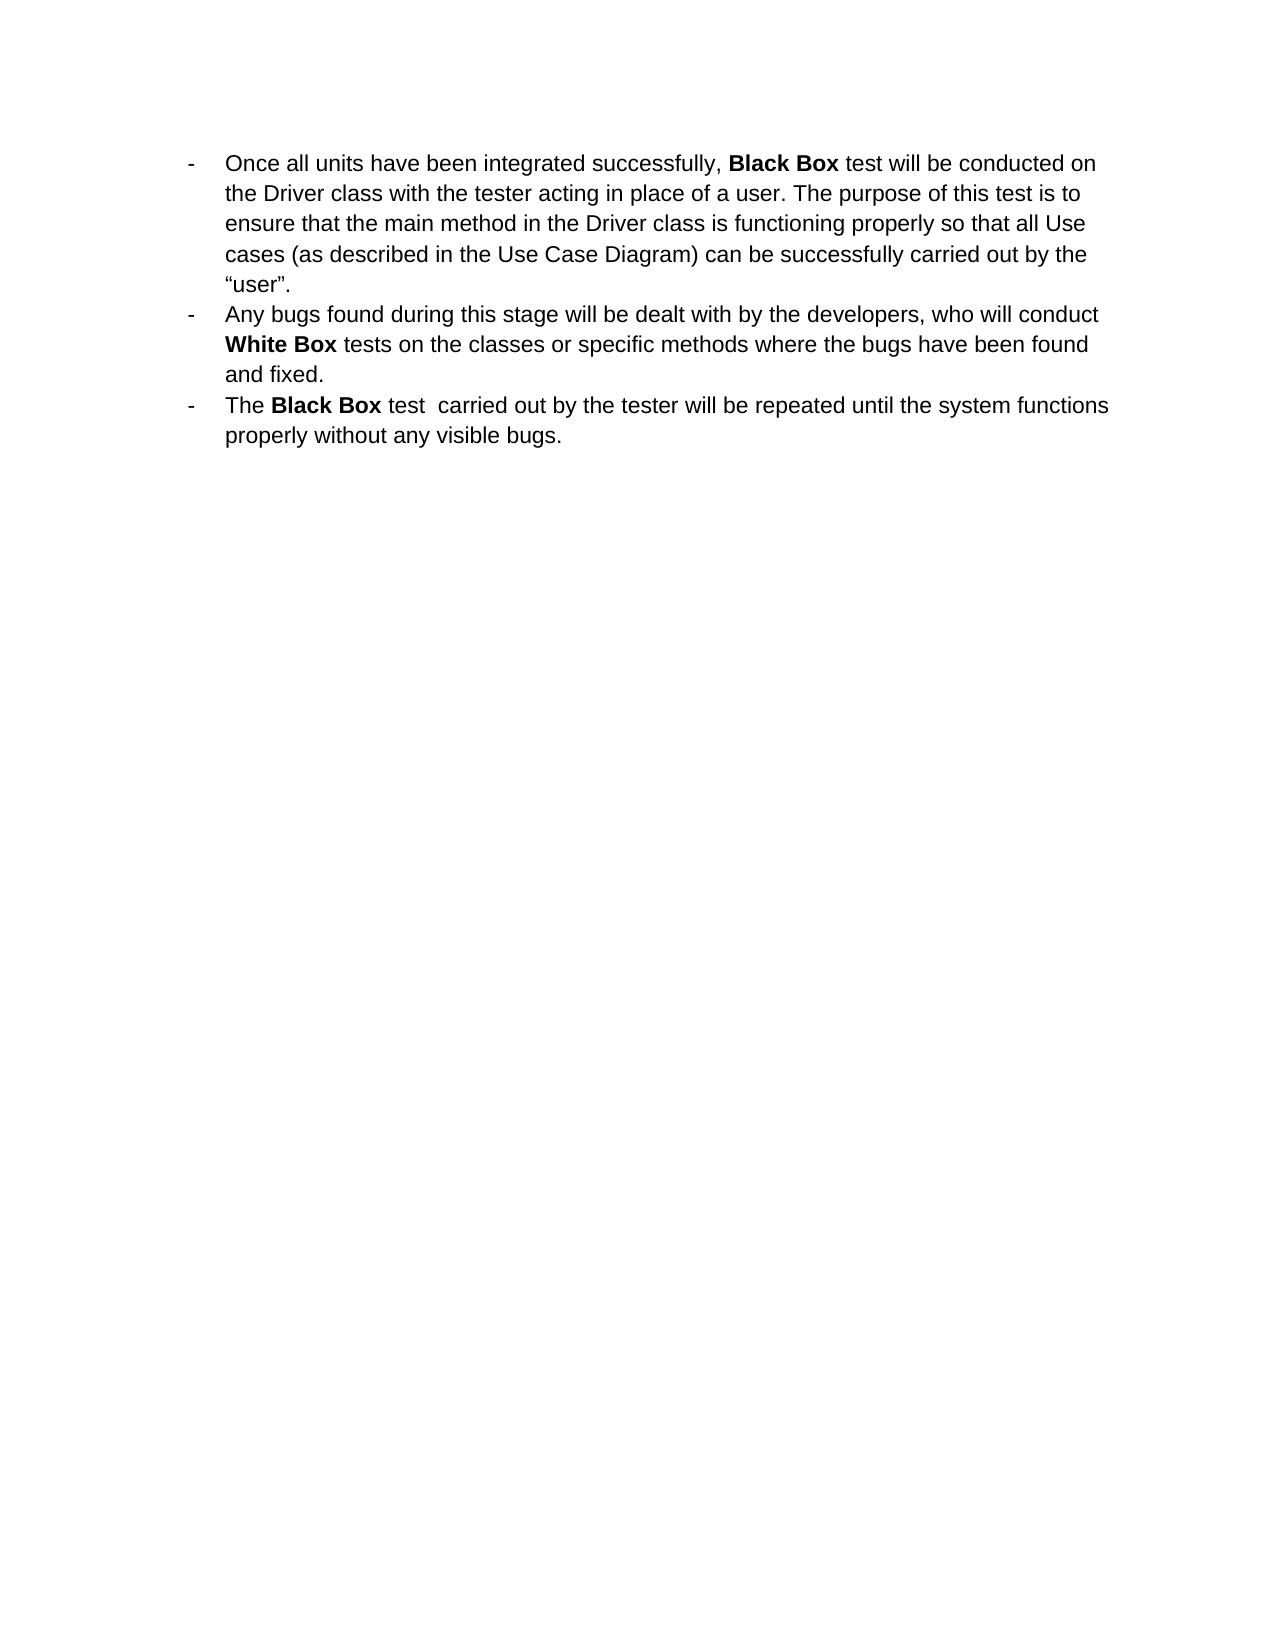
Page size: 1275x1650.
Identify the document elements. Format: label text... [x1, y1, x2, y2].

list Any bugs found during this stage will be dealt with by the developers, who will conduct White Box tests on the classes or specific methods where the bugs have been found and fixed. [187, 301, 1125, 388]
list Once all units have been integrated successfully, Black Box test will be conducted on the Driver class with the tester acting in place of a user. The purpose of this test is to ensure that the main method in the Driver class is functioning properly so that all Use cases (as described in the Use Case Diagram) can be successfully carried out by the “user”. [187, 150, 1125, 297]
list The Black Box test carried out by the tester will be repeated until the system functions properly without any visible bugs. [187, 392, 1125, 448]
